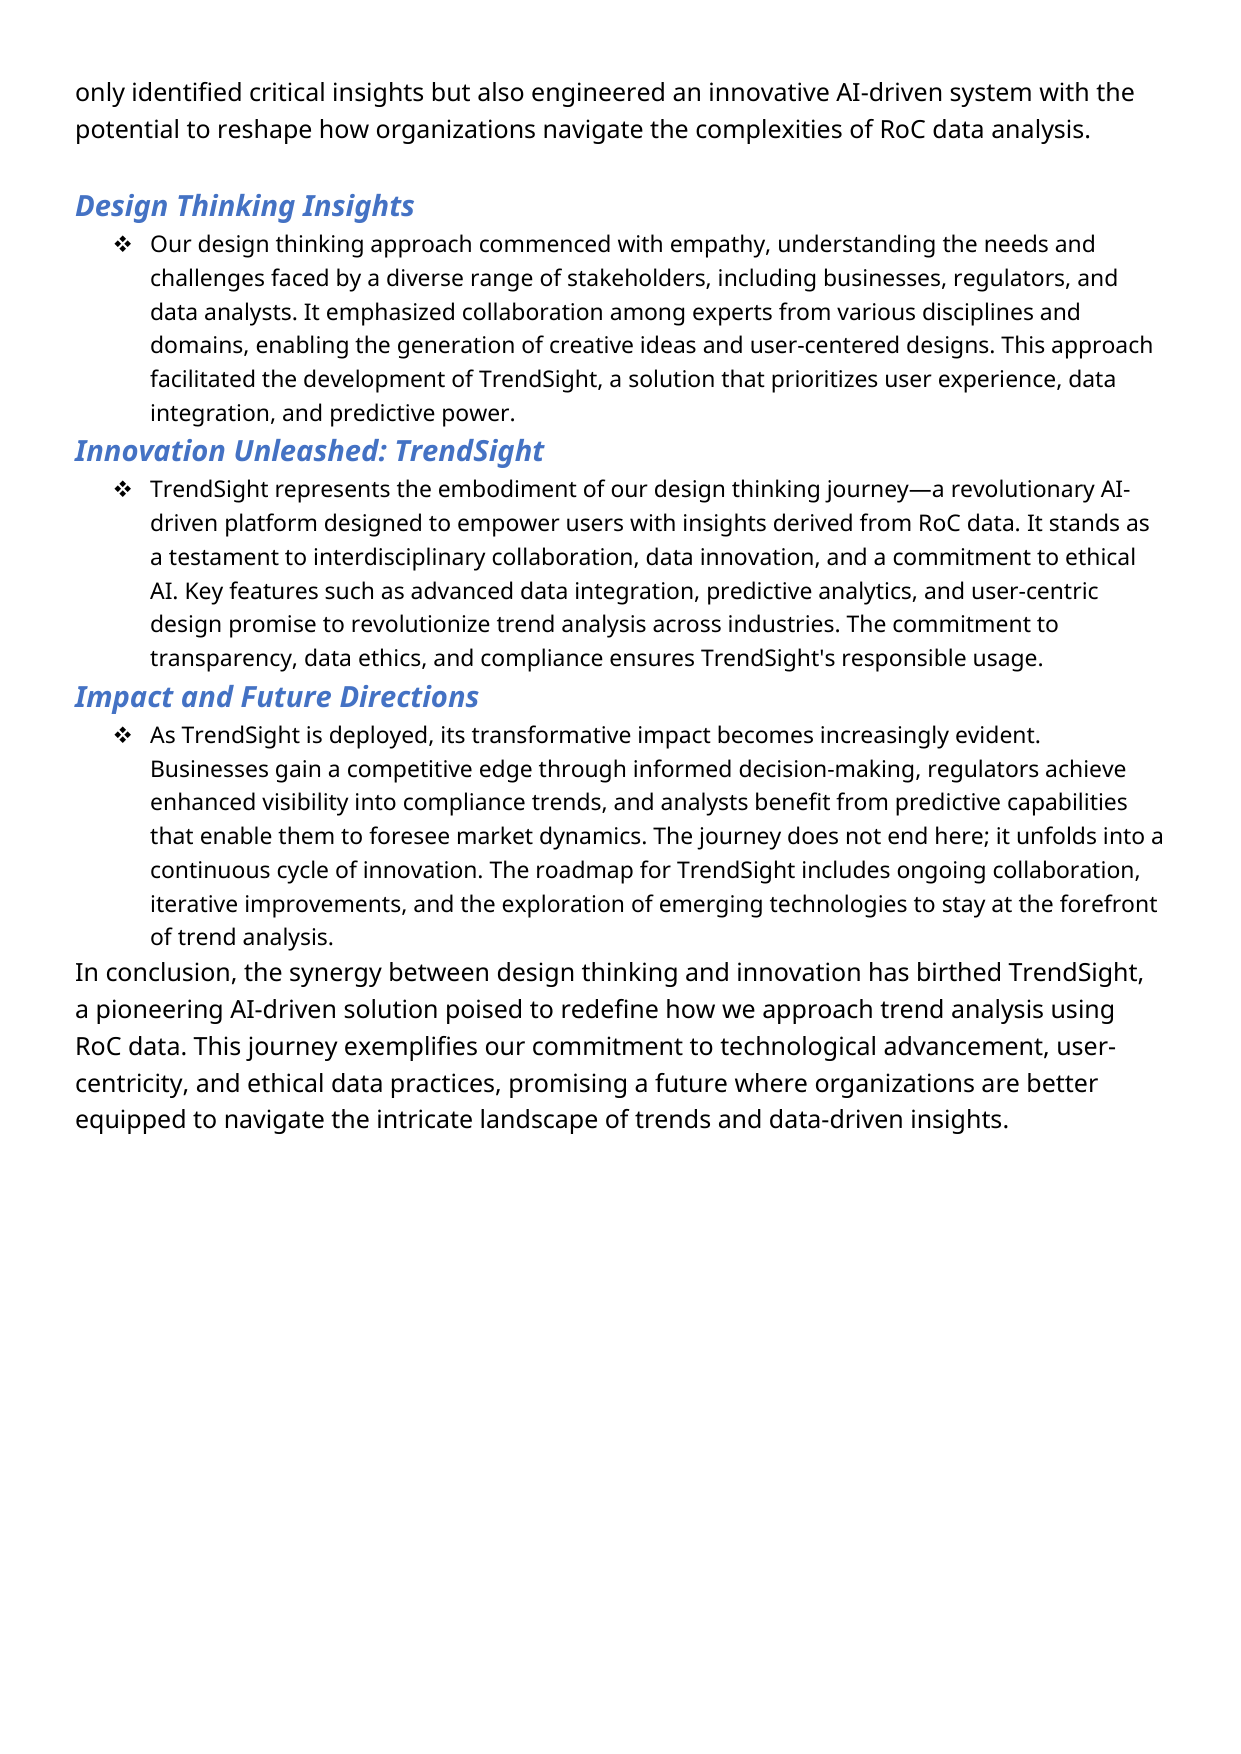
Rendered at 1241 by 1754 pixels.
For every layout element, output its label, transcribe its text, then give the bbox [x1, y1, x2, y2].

list As TrendSight is deployed, its transformative impact becomes increasingly evident. Businesses gain a competitive edge through informed decision-making, regulators achieve enhanced visibility into compliance trends, and analysts benefit from predictive capabilities that enable them to foresee market dynamics. The journey does not end here; it unfolds into a continuous cycle of innovation. The roadmap for TrendSight includes ongoing collaboration, iterative improvements, and the exploration of emerging technologies to stay at the forefront of trend analysis. [112, 719, 1165, 952]
text Impact and Future Directions [75, 676, 1165, 716]
list Our design thinking approach commenced with empathy, understanding the needs and challenges faced by a diverse range of stakeholders, including businesses, regulators, and data analysts. It emphasized collaboration among experts from various disciplines and domains, enabling the generation of creative ideas and user-centered designs. This approach facilitated the development of TrendSight, a solution that prioritizes user experience, data integration, and predictive power. [112, 228, 1165, 428]
text Innovation Unleashed: TrendSight [75, 431, 1165, 470]
text Design Thinking Insights [75, 185, 1165, 225]
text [75, 75, 1165, 146]
list TrendSight represents the embodiment of our design thinking journey—a revolutionary AI-driven platform designed to empower users with insights derived from RoC data. It stands as a testament to interdisciplinary collaboration, data innovation, and a commitment to ethical AI. Key features such as advanced data integration, predictive analytics, and user-centric design promise to revolutionize trend analysis across industries. The commitment to transparency, data ethics, and compliance ensures TrendSight's responsible usage. [112, 473, 1165, 673]
text In conclusion, the synergy between design thinking and innovation has birthed TrendSight, a pioneering AI-driven solution poised to redefine how we approach trend analysis using RoC data. This journey exemplifies our commitment to technological advancement, user-centricity, and ethical data practices, promising a future where organizations are better equipped to navigate the intricate landscape of trends and data-driven insights. [75, 955, 1165, 1136]
